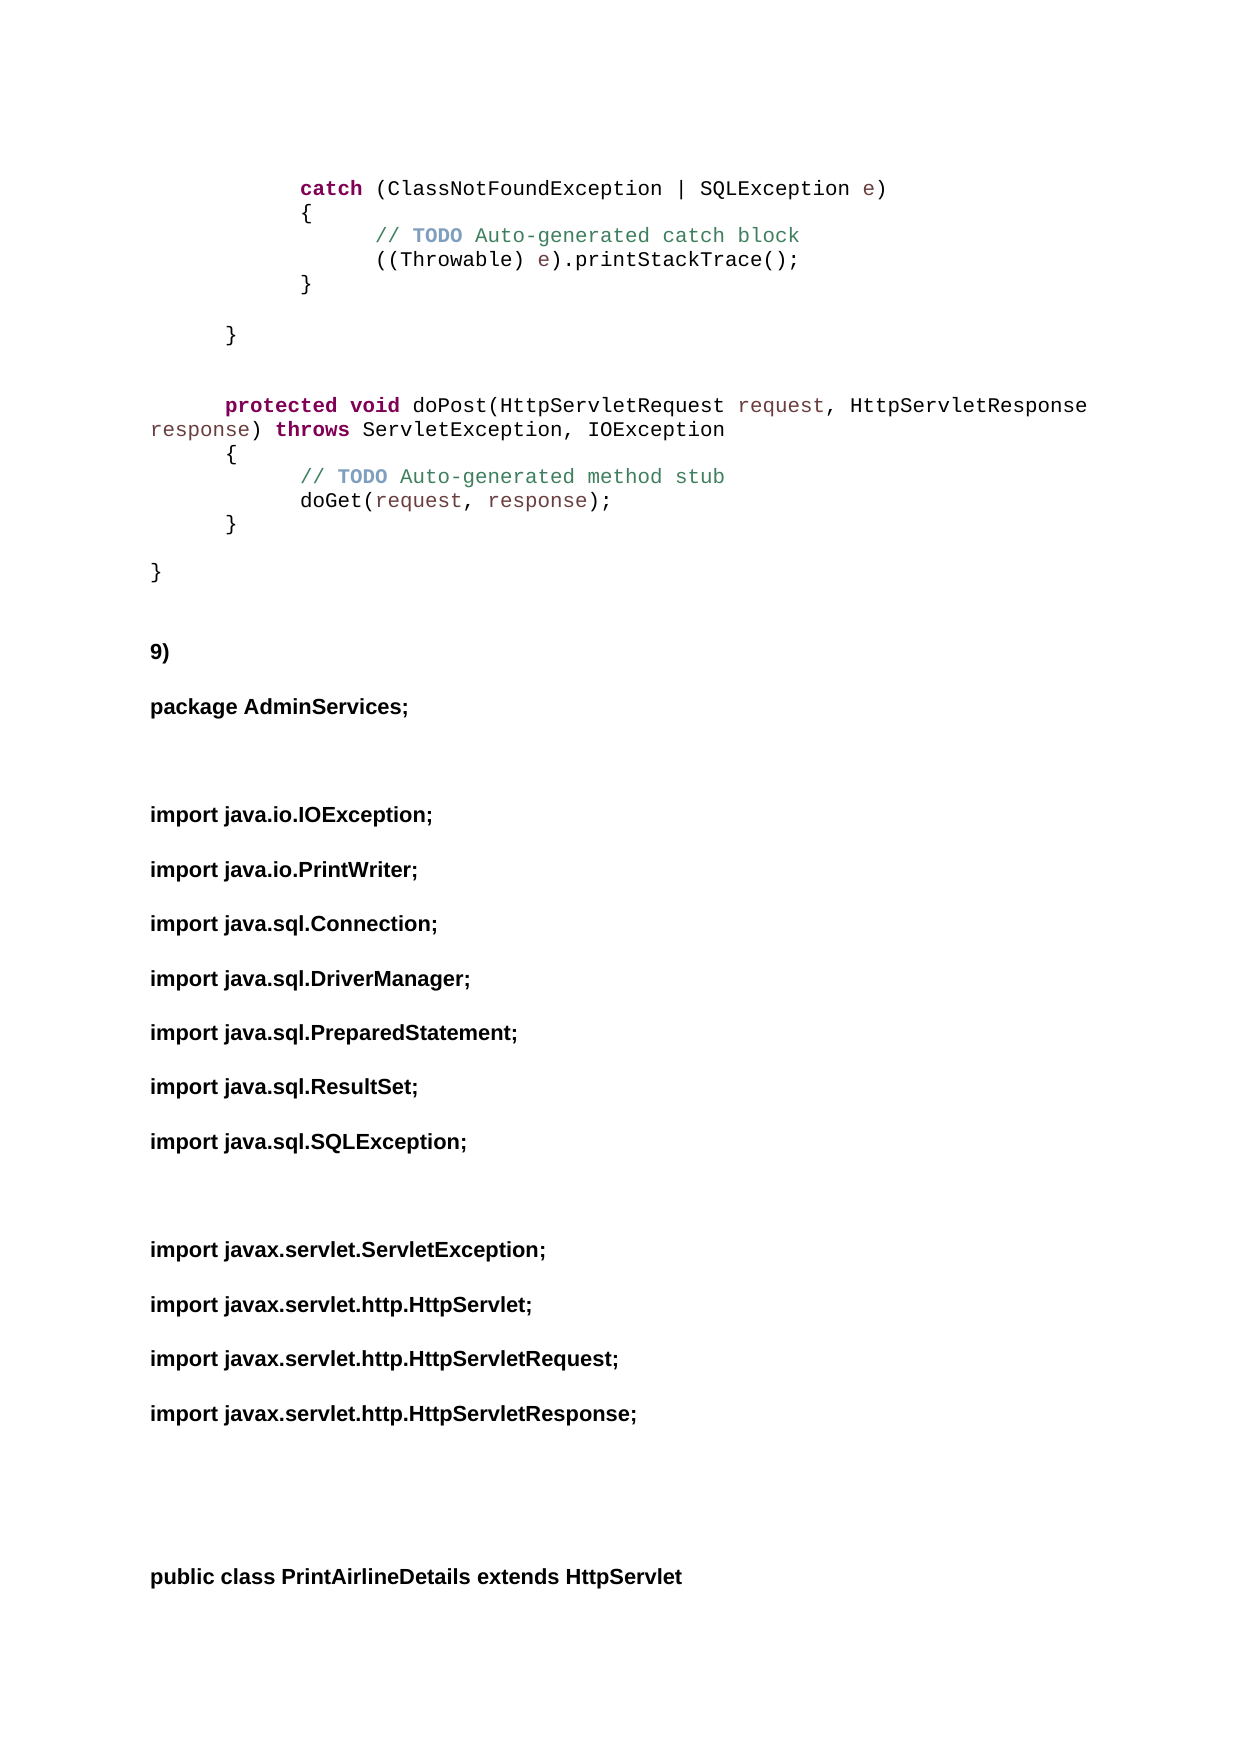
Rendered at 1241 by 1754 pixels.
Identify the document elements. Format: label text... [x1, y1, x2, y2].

text doGet(request, response); [150, 490, 1090, 513]
text catch (ClassNotFoundException | SQLException e) [150, 178, 1090, 202]
text public class PrintAirlineDetails extends HttpServlet [150, 1564, 1090, 1589]
text import java.sql.SQLException; [150, 1129, 1090, 1154]
text } [150, 273, 1090, 296]
text } [150, 513, 1090, 537]
text import java.sql.PreparedStatement; [150, 1020, 1090, 1045]
text ((Throwable) e).printStackTrace(); [150, 249, 1090, 273]
text import javax.servlet.http.HttpServlet; [150, 1292, 1090, 1317]
text package AdminServices; [150, 694, 1090, 719]
text import java.sql.ResultSet; [150, 1074, 1090, 1099]
text } [150, 561, 1090, 584]
text // TODO Auto-generated catch block [150, 225, 1090, 249]
text import java.io.IOException; [150, 802, 1090, 828]
text import java.sql.DriverManager; [150, 966, 1090, 991]
text 9) [150, 639, 1090, 664]
text { [150, 202, 1090, 225]
text import javax.servlet.http.HttpServletRequest; [150, 1346, 1090, 1371]
text import javax.servlet.ServletException; [150, 1237, 1090, 1263]
text import java.io.PrintWriter; [150, 857, 1090, 882]
text import java.sql.Connection; [150, 911, 1090, 936]
text protected void doPost(HttpServletRequest request, HttpServletResponse response) throws ServletException, IOException [150, 395, 1090, 442]
text } [150, 324, 1090, 348]
text { [150, 442, 1090, 466]
text import javax.servlet.http.HttpServletResponse; [150, 1401, 1090, 1426]
text // TODO Auto-generated method stub [150, 466, 1090, 490]
